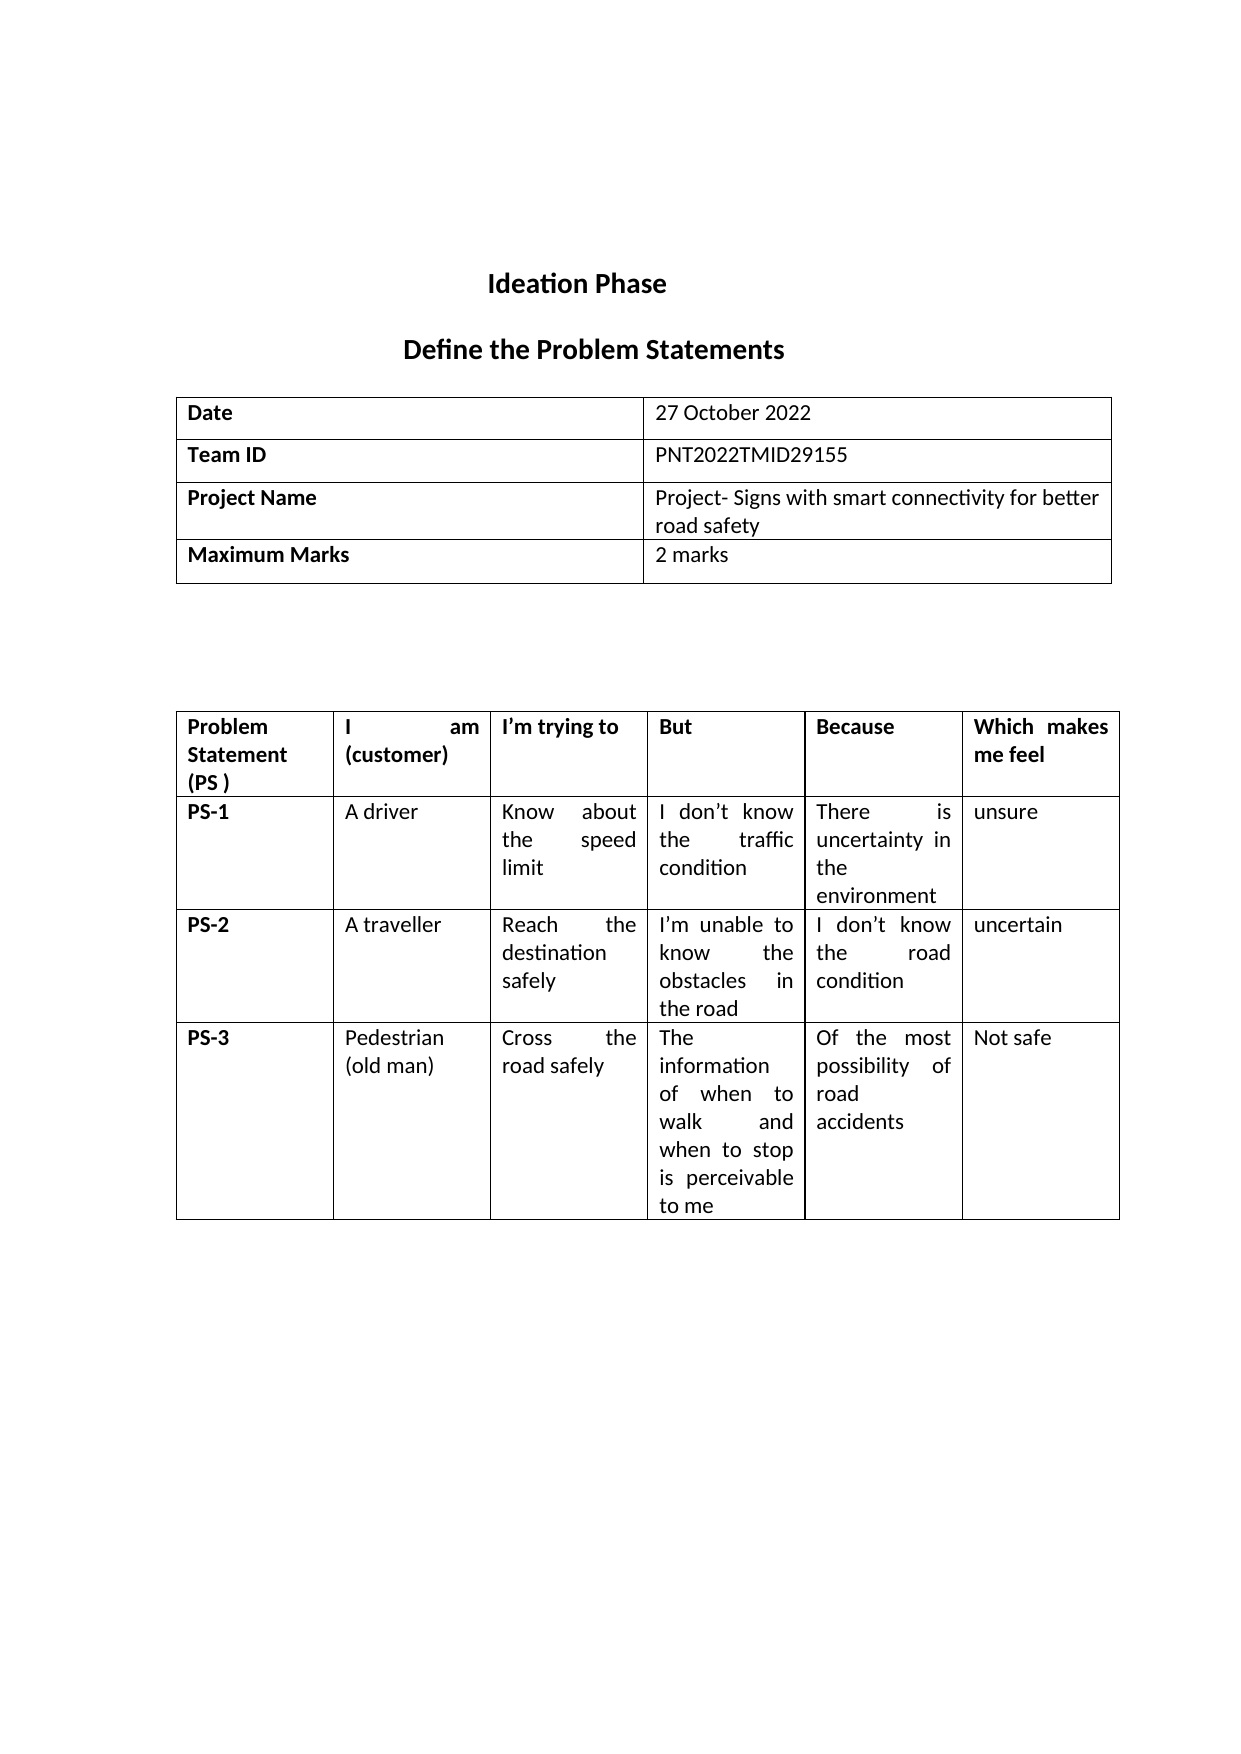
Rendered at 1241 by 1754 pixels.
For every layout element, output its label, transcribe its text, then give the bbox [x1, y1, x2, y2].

table_header Problem Statement (PS ) [177, 712, 333, 796]
table_header Because [806, 712, 962, 796]
table_cell The information of when to walk and when to stop is perceivable to me [648, 1023, 804, 1219]
table_header Which makes me feel [963, 712, 1119, 796]
table_cell Team ID [177, 440, 643, 482]
table_cell unsure [963, 797, 1119, 909]
table_cell 2 marks [644, 540, 1111, 583]
table_cell PS-3 [177, 1023, 333, 1219]
table_header 27 October 2022 [644, 398, 1111, 439]
table_cell PS-1 [177, 797, 333, 909]
table_cell I don’t know the road condition [806, 910, 962, 1022]
table_cell Know about the speed limit [491, 797, 647, 909]
table_cell Cross the road safely [491, 1023, 647, 1219]
table_header But [648, 712, 804, 796]
table_cell Of the most possibility of road accidents [806, 1023, 962, 1219]
table_header I am (customer) [334, 712, 490, 796]
table_cell I’m unable to know the obstacles in the road [648, 910, 804, 1022]
subtitle Define the Problem Statements [187, 331, 1053, 366]
table_cell Project- Signs with smart connectivity for better road safety [644, 483, 1111, 539]
table_cell Pedestrian (old man) [334, 1023, 490, 1219]
table_cell uncertain [963, 910, 1119, 1022]
table_header I’m trying to [491, 712, 647, 796]
table_cell I don’t know the traffic condition [648, 797, 804, 909]
table_cell A driver [334, 797, 490, 909]
table_cell PS-2 [177, 910, 333, 1022]
table_cell Not safe [963, 1023, 1119, 1219]
table_cell Reach the destination safely [491, 910, 647, 1022]
table_cell There is uncertainty in the environment [806, 797, 962, 909]
table_cell PNT2022TMID29155 [644, 440, 1111, 482]
table_cell Project Name [177, 483, 643, 539]
table_header Date [177, 398, 643, 439]
subtitle Ideation Phase [412, 265, 1053, 301]
table_cell A traveller [334, 910, 490, 1022]
table_cell Maximum Marks [177, 540, 643, 583]
